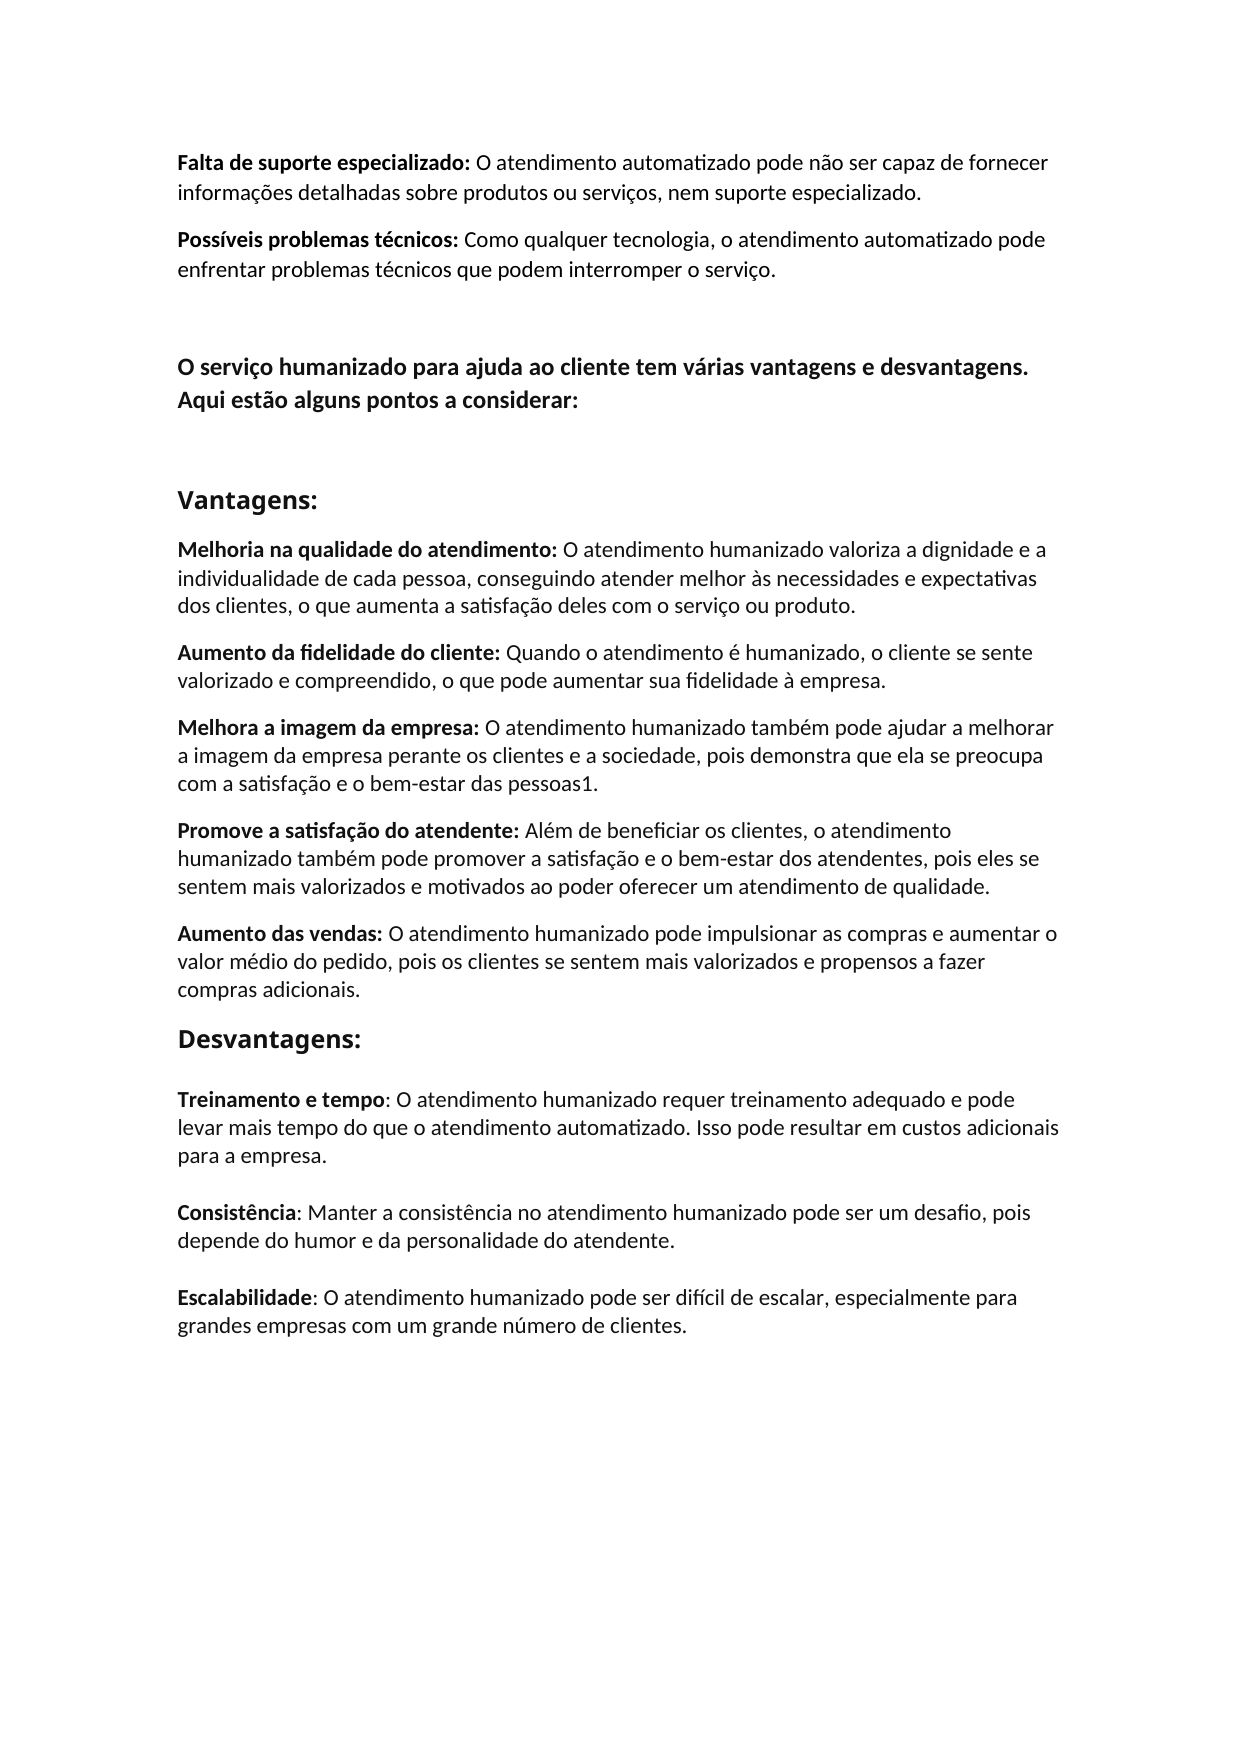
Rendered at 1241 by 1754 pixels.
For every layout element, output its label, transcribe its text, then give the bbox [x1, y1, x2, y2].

text O serviço humanizado para ajuda ao cliente tem várias vantagens e desvantagens. Aqui estão alguns pontos a considerar: [177, 351, 1063, 415]
text Falta de suporte especializado: O atendimento automatizado pode não ser capaz de fornecer informações detalhadas sobre produtos ou serviços, nem suporte especializado. [177, 148, 1063, 206]
text Consistência: Manter a consistência no atendimento humanizado pode ser um desafio, pois depende do humor e da personalidade do atendente. [177, 1198, 1063, 1254]
text Promove a satisfação do atendente: Além de beneficiar os clientes, o atendimento humanizado também pode promover a satisfação e o bem-estar dos atendentes, pois eles se sentem mais valorizados e motivados ao poder oferecer um atendimento de qualidade. [177, 816, 1063, 900]
text Melhora a imagem da empresa: O atendimento humanizado também pode ajudar a melhorar a imagem da empresa perante os clientes e a sociedade, pois demonstra que ela se preocupa com a satisfação e o bem-estar das pessoas1. [177, 713, 1063, 797]
text Escalabilidade: O atendimento humanizado pode ser difícil de escalar, especialmente para grandes empresas com um grande número de clientes. [177, 1283, 1063, 1339]
text Treinamento e tempo: O atendimento humanizado requer treinamento adequado e pode levar mais tempo do que o atendimento automatizado. Isso pode resultar em custos adicionais para a empresa. [177, 1085, 1063, 1169]
text Aumento das vendas: O atendimento humanizado pode impulsionar as compras e aumentar o valor médio do pedido, pois os clientes se sentem mais valorizados e propensos a fazer compras adicionais. [177, 919, 1063, 1003]
text Desvantagens: [177, 1022, 1063, 1056]
text Melhoria na qualidade do atendimento: O atendimento humanizado valoriza a dignidade e a individualidade de cada pessoa, conseguindo atender melhor às necessidades e expectativas dos clientes, o que aumenta a satisfação deles com o serviço ou produto. [177, 536, 1063, 620]
text Aumento da fidelidade do cliente: Quando o atendimento é humanizado, o cliente se sente valorizado e compreendido, o que pode aumentar sua fidelidade à empresa. [177, 638, 1063, 694]
text Possíveis problemas técnicos: Como qualquer tecnologia, o atendimento automatizado pode enfrentar problemas técnicos que podem interromper o serviço. [177, 225, 1063, 283]
text Vantagens: [177, 483, 1063, 517]
